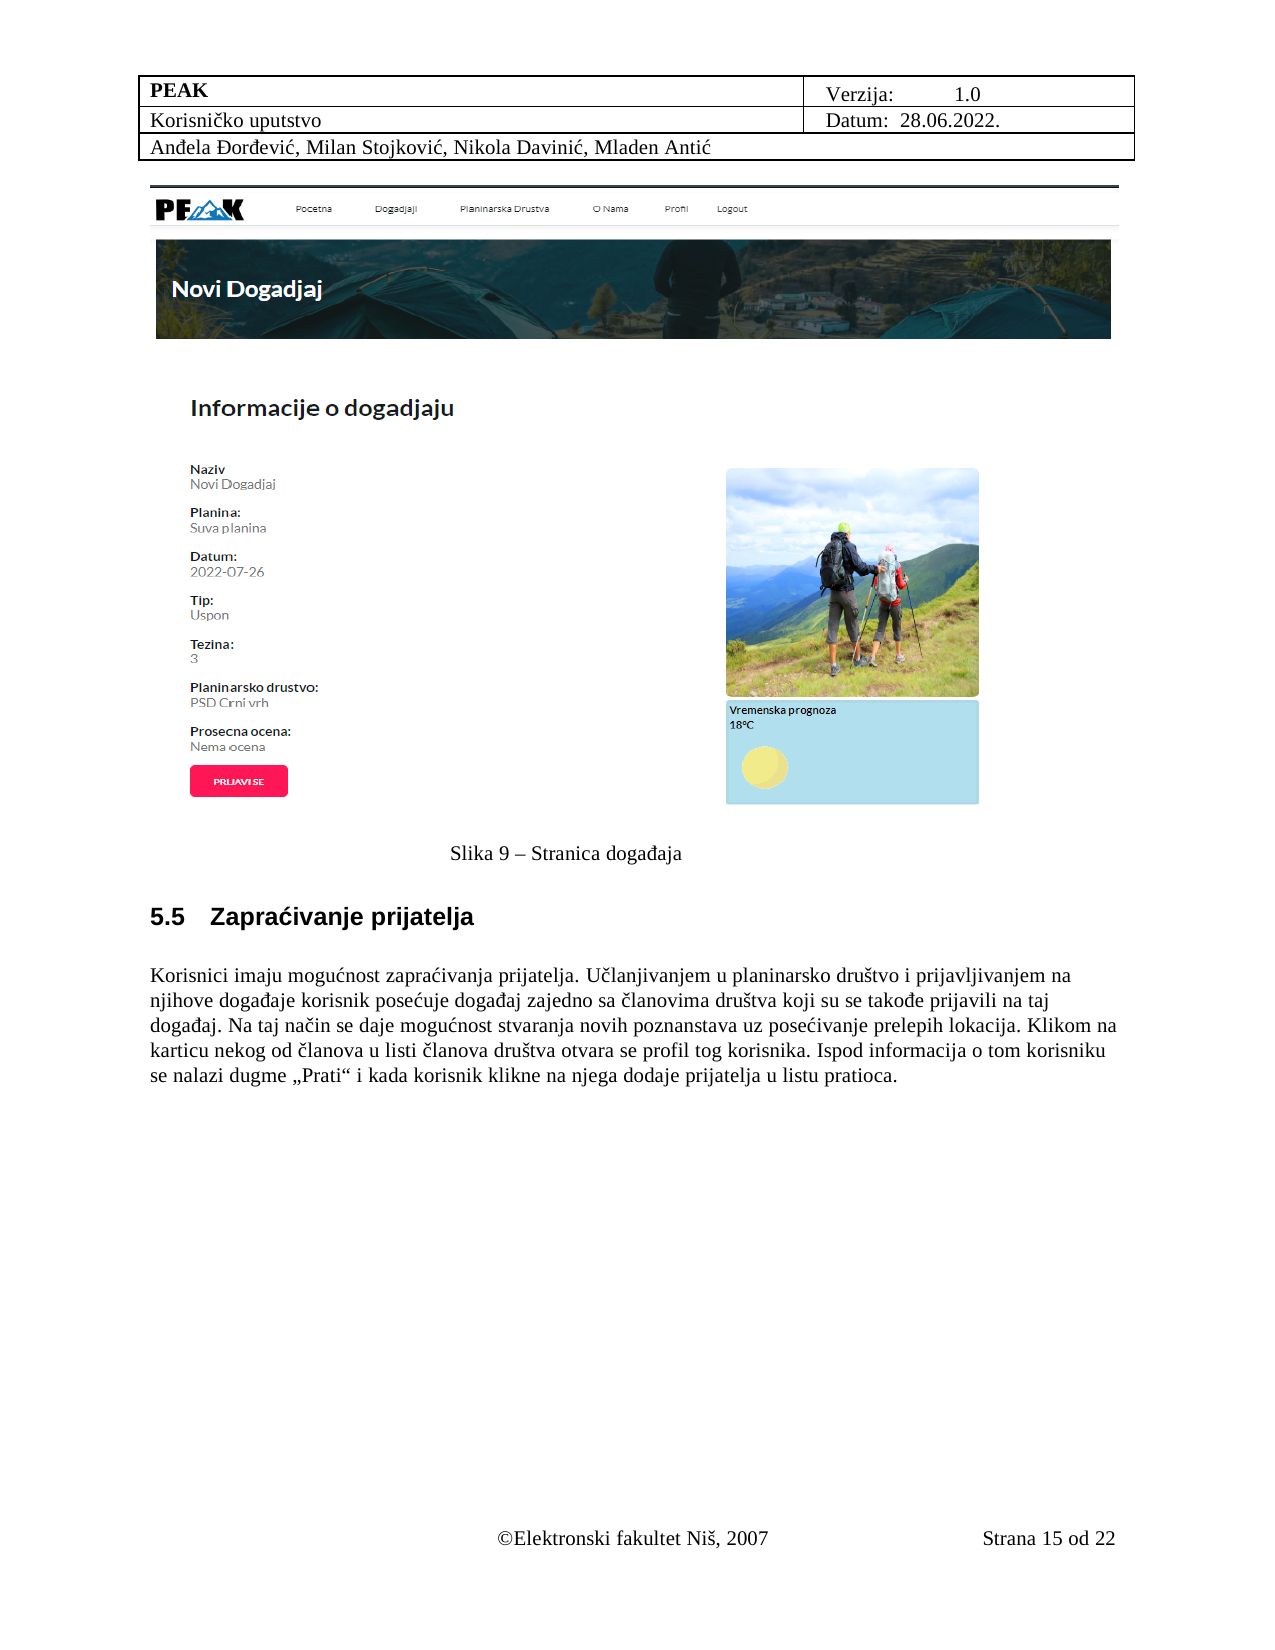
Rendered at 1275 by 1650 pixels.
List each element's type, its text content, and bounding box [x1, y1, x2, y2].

picture [150, 185, 1119, 815]
subtitle Zapraćivanje prijatelja [150, 902, 1125, 931]
text Slika 9 – Stranica događaja [375, 839, 1125, 864]
text Korisnici imaju mogućnost zapraćivanja prijatelja. Učlanjivanjem u planinarsko društvo i prijavljivanjem na njihove događaje korisnik posećuje događaj zajedno sa članovima društva koji su se takođe prijavili na taj događaj. Na taj način se daje mogućnost stvaranja novih poznanstava uz posećivanje prelepih lokacija. Klikom na karticu nekog od članova u listi članova društva otvara se profil tog korisnika. Ispod informacija o tom korisniku se nalazi dugme „Prati“ i kada korisnik klikne na njega dodaje prijatelja u listu pratioca. [150, 962, 1125, 1087]
